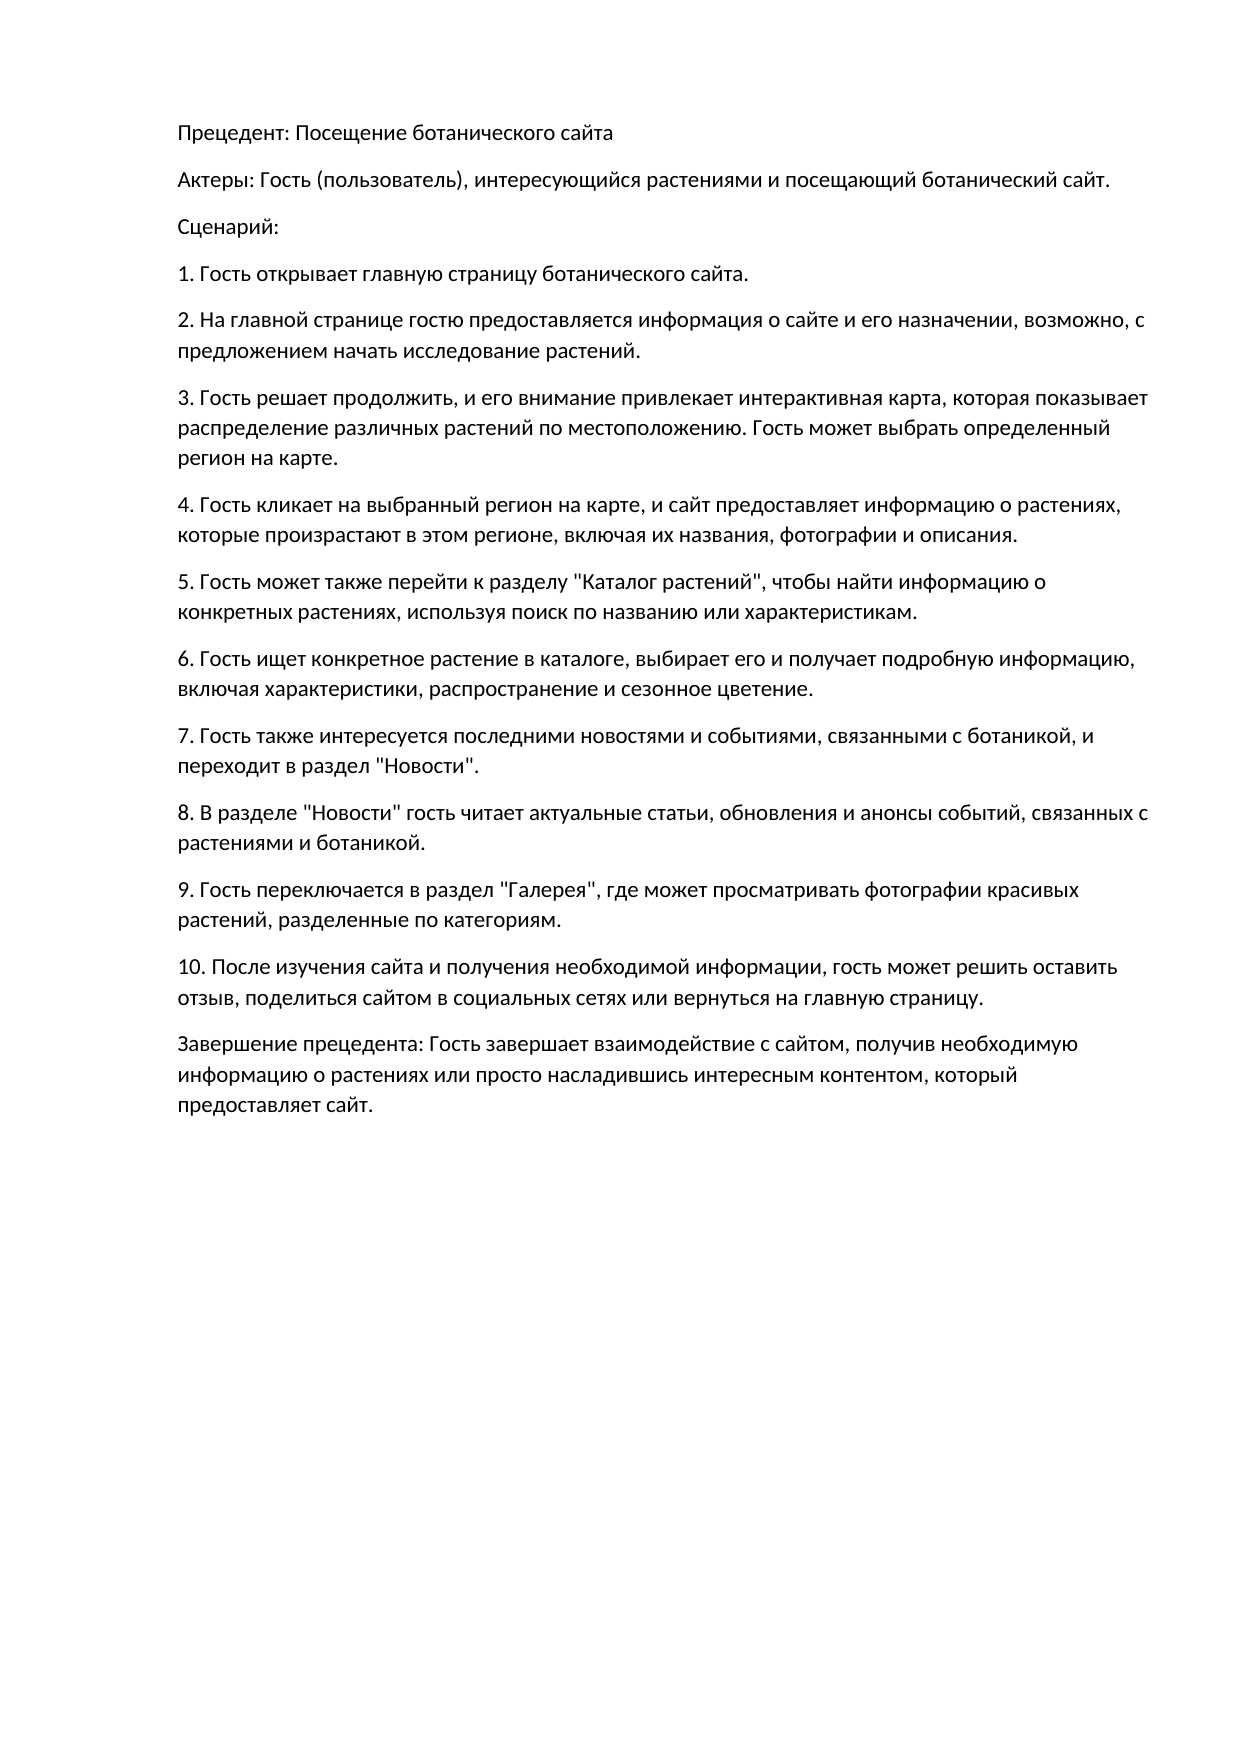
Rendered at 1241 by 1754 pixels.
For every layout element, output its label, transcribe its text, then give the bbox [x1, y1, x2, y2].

text 5. Гость может также перейти к разделу "Каталог растений", чтобы найти информацию о конкретных растениях, используя поиск по названию или характеристикам. [177, 567, 1152, 625]
text 9. Гость переключается в раздел "Галерея", где может просматривать фотографии красивых растений, разделенные по категориям. [177, 875, 1152, 934]
text 7. Гость также интересуется последними новостями и событиями, связанными с ботаникой, и переходит в раздел "Новости". [177, 721, 1152, 779]
text Прецедент: Посещение ботанического сайта [177, 118, 1152, 146]
text 2. На главной странице гостю предоставляется информация о сайте и его назначении, возможно, с предложением начать исследование растений. [177, 306, 1152, 364]
text 10. После изучения сайта и получения необходимой информации, гость может решить оставить отзыв, поделиться сайтом в социальных сетях или вернуться на главную страницу. [177, 952, 1152, 1011]
text 8. В разделе "Новости" гость читает актуальные статьи, обновления и анонсы событий, связанных с растениями и ботаникой. [177, 798, 1152, 857]
text 3. Гость решает продолжить, и его внимание привлекает интерактивная карта, которая показывает распределение различных растений по местоположению. Гость может выбрать определенный регион на карте. [177, 383, 1152, 471]
text 6. Гость ищет конкретное растение в каталоге, выбирает его и получает подробную информацию, включая характеристики, распространение и сезонное цветение. [177, 644, 1152, 702]
text Сценарий: [177, 212, 1152, 240]
text 4. Гость кликает на выбранный регион на карте, и сайт предоставляет информацию о растениях, которые произрастают в этом регионе, включая их названия, фотографии и описания. [177, 490, 1152, 548]
text Завершение прецедента: Гость завершает взаимодействие с сайтом, получив необходимую информацию о растениях или просто насладившись интересным контентом, который предоставляет сайт. [177, 1029, 1152, 1118]
text Актеры: Гость (пользователь), интересующийся растениями и посещающий ботанический сайт. [177, 165, 1152, 193]
text 1. Гость открывает главную страницу ботанического сайта. [177, 259, 1152, 287]
